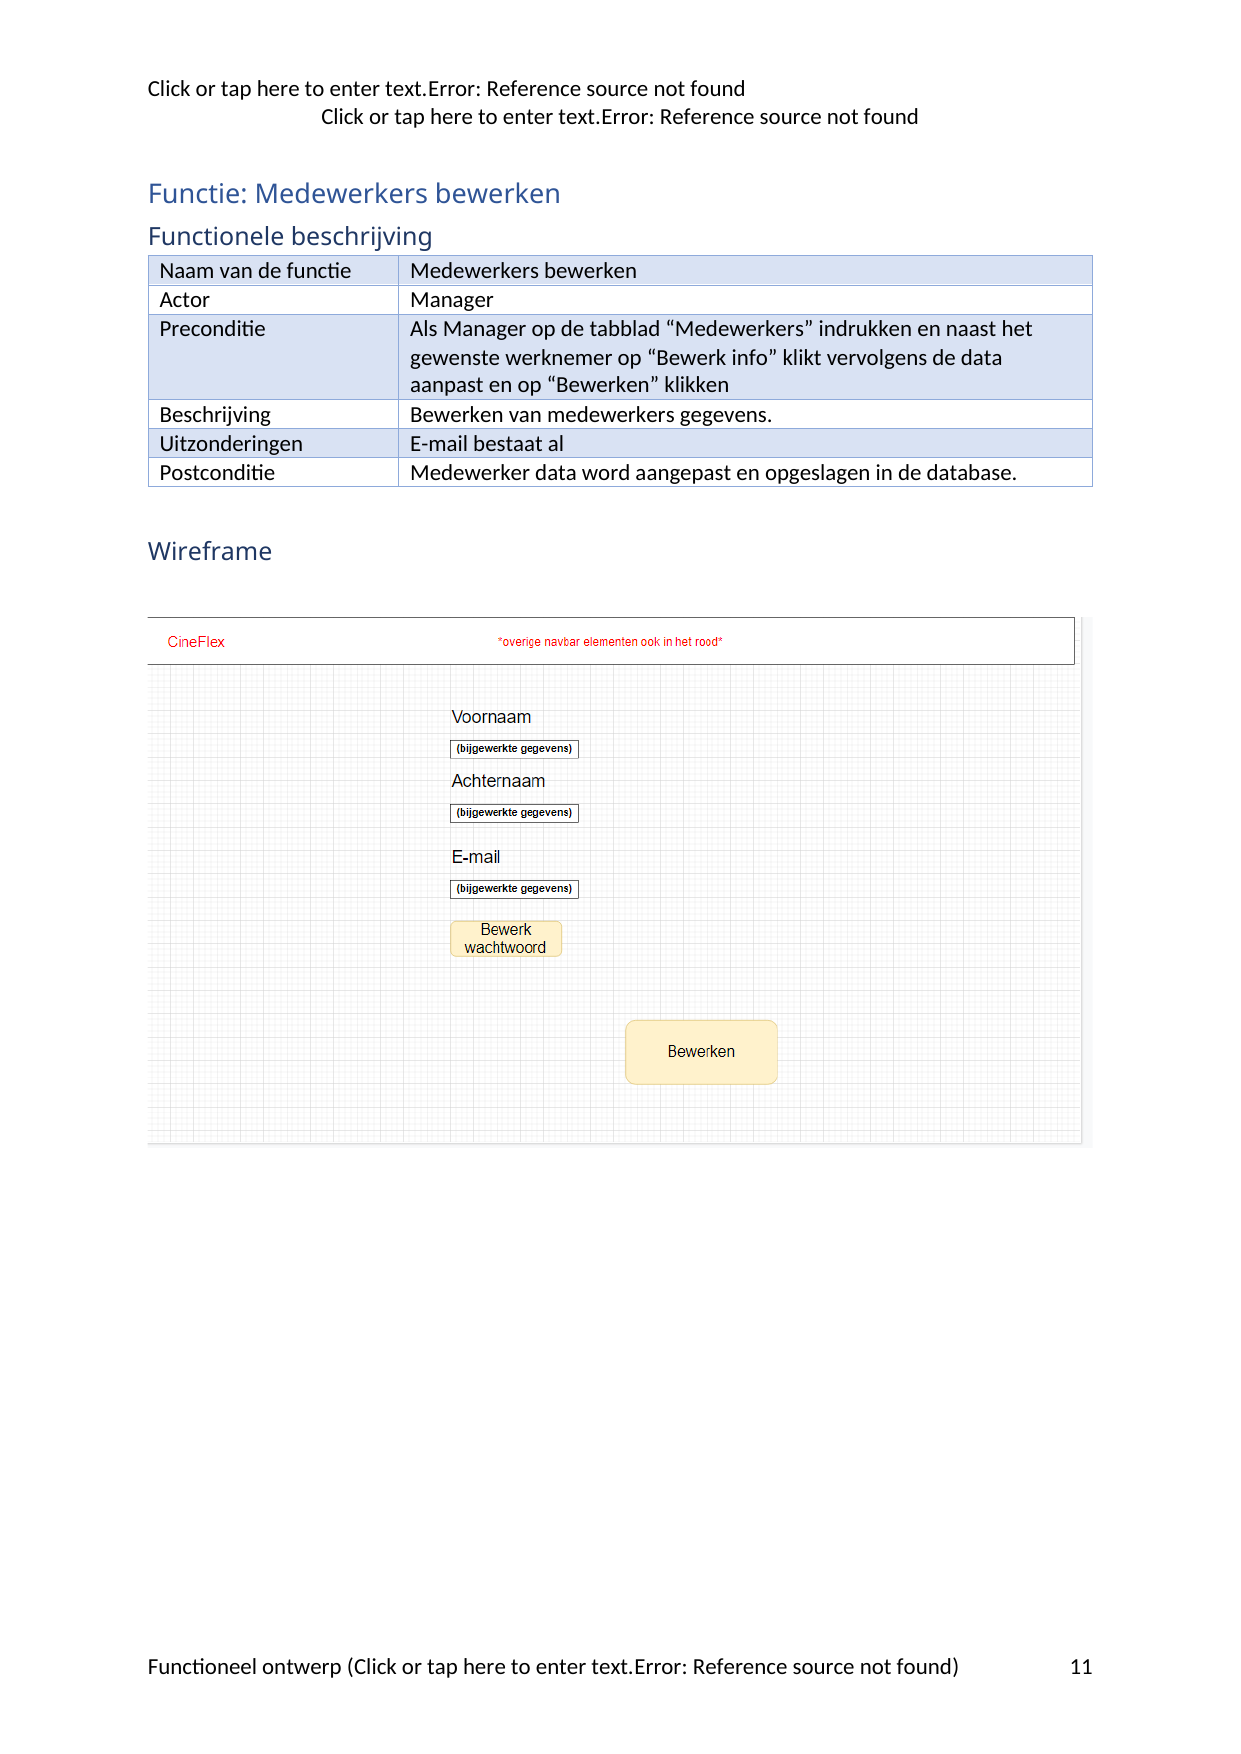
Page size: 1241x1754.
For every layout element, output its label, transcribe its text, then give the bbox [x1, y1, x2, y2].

table_cell Medewerker data word aangepast en opgeslagen in de database. [399, 458, 1092, 486]
table_cell Postconditie [149, 458, 398, 486]
table_cell Preconditie [149, 315, 398, 399]
table_cell Uitzonderingen [149, 429, 398, 457]
picture [147, 617, 1093, 1148]
subtitle Functie: Medewerkers bewerken [148, 175, 1093, 212]
table_cell Als Manager op de tabblad “Medewerkers” indrukken en naast het gewenste werknemer op “Bewerk info” klikt vervolgens de data aanpast en op “Bewerken” klikken [399, 315, 1092, 399]
table_cell Beschrijving [149, 400, 398, 428]
table_cell Bewerken van medewerkers gegevens. [399, 400, 1092, 428]
table_header Medewerkers bewerken [399, 256, 1092, 284]
table_cell Actor [149, 286, 398, 313]
table_cell Manager [399, 286, 1092, 313]
table_cell E-mail bestaat al [399, 429, 1092, 457]
subtitle Wireframe [148, 534, 1093, 568]
subtitle Functionele beschrijving [148, 219, 1093, 253]
table_header Naam van de functie [149, 256, 398, 284]
